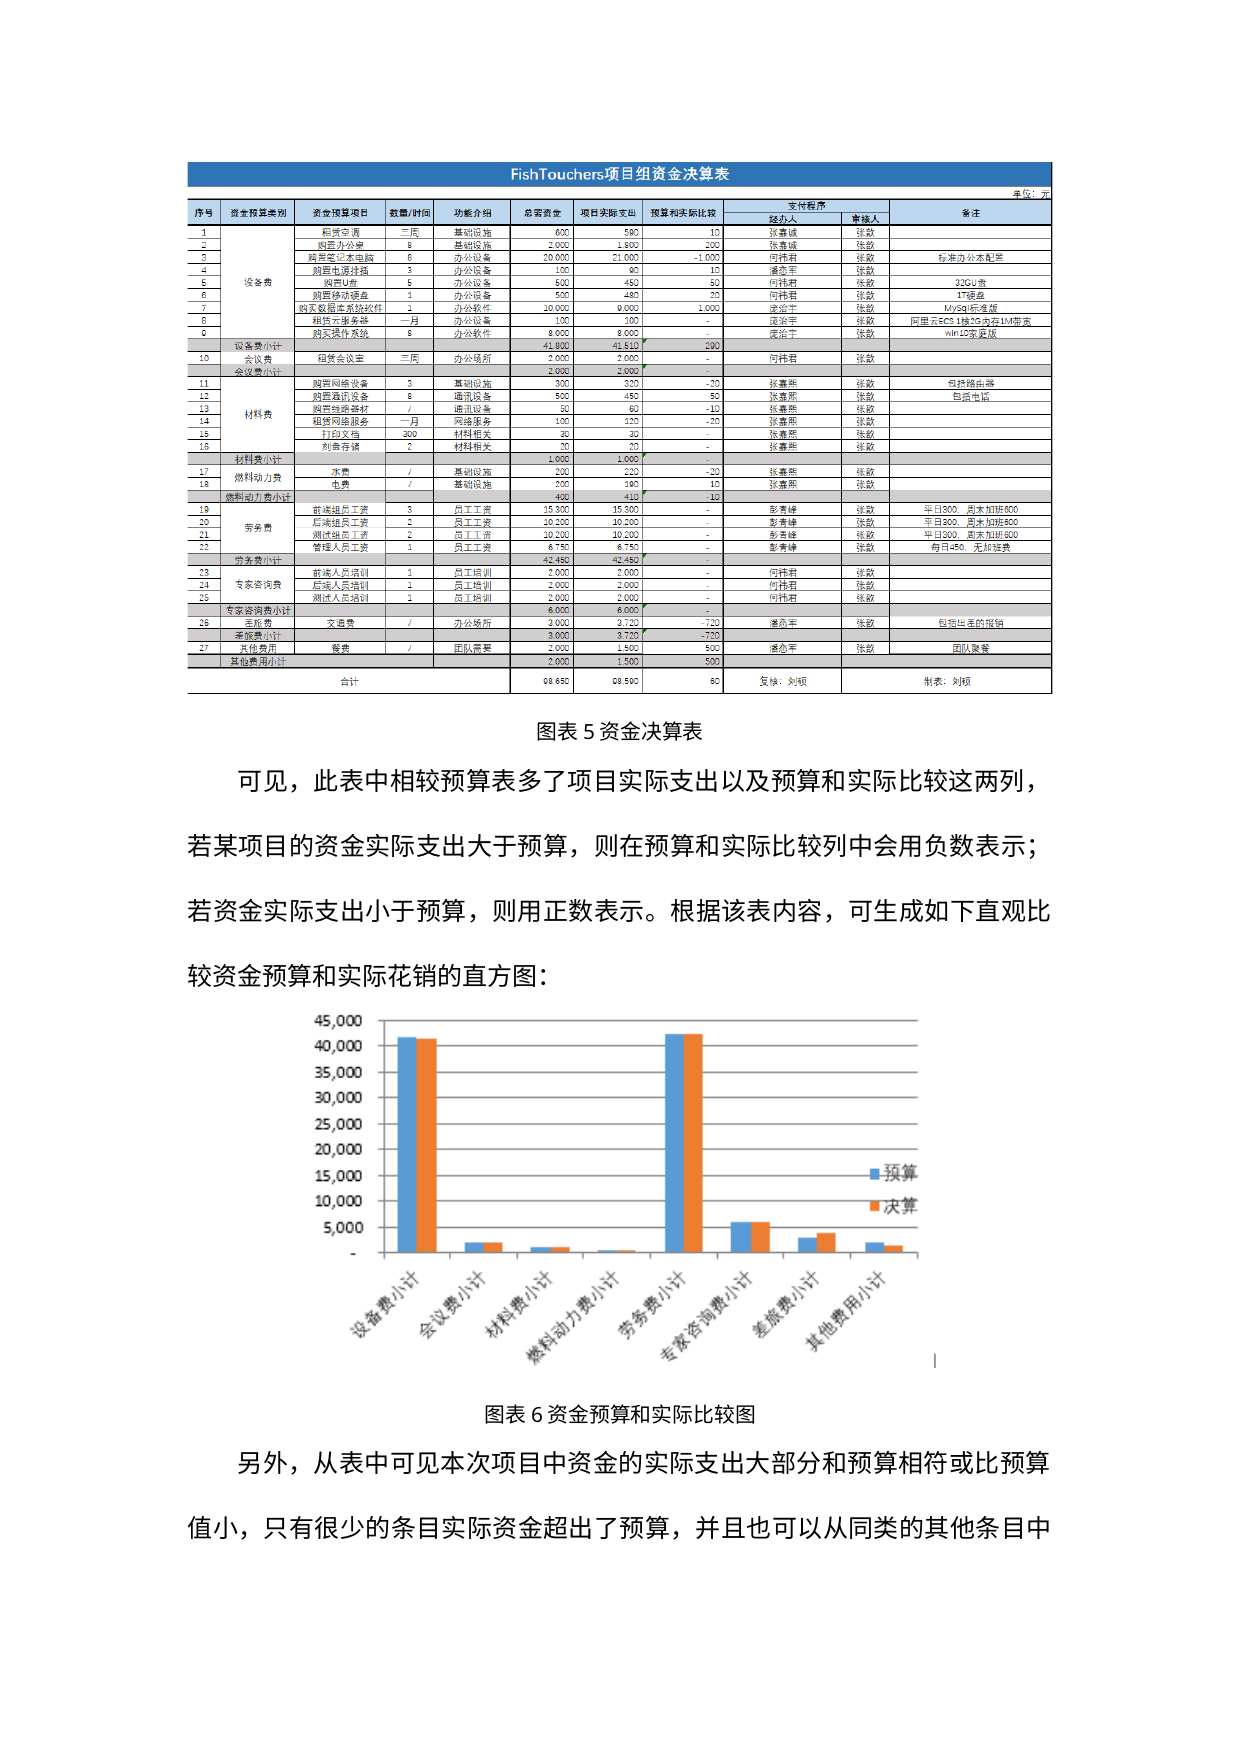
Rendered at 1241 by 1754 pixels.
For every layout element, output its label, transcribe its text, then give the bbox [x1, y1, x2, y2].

text 可见，此表中相较预算表多了项目实际支出以及预算和实际比较这两列，若某项目的资金实际支出大于预算，则在预算和实际比较列中会用负数表示；若资金实际支出小于预算，则用正数表示。根据该表内容，可生成如下直观比较资金预算和实际花销的直方图： [187, 747, 1053, 1007]
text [187, 1429, 1053, 1559]
text 图表 6 资金预算和实际比较图 [187, 1397, 1053, 1429]
text 图表 5 资金决算表 [187, 714, 1053, 747]
picture [304, 1007, 936, 1368]
picture [187, 162, 1053, 694]
